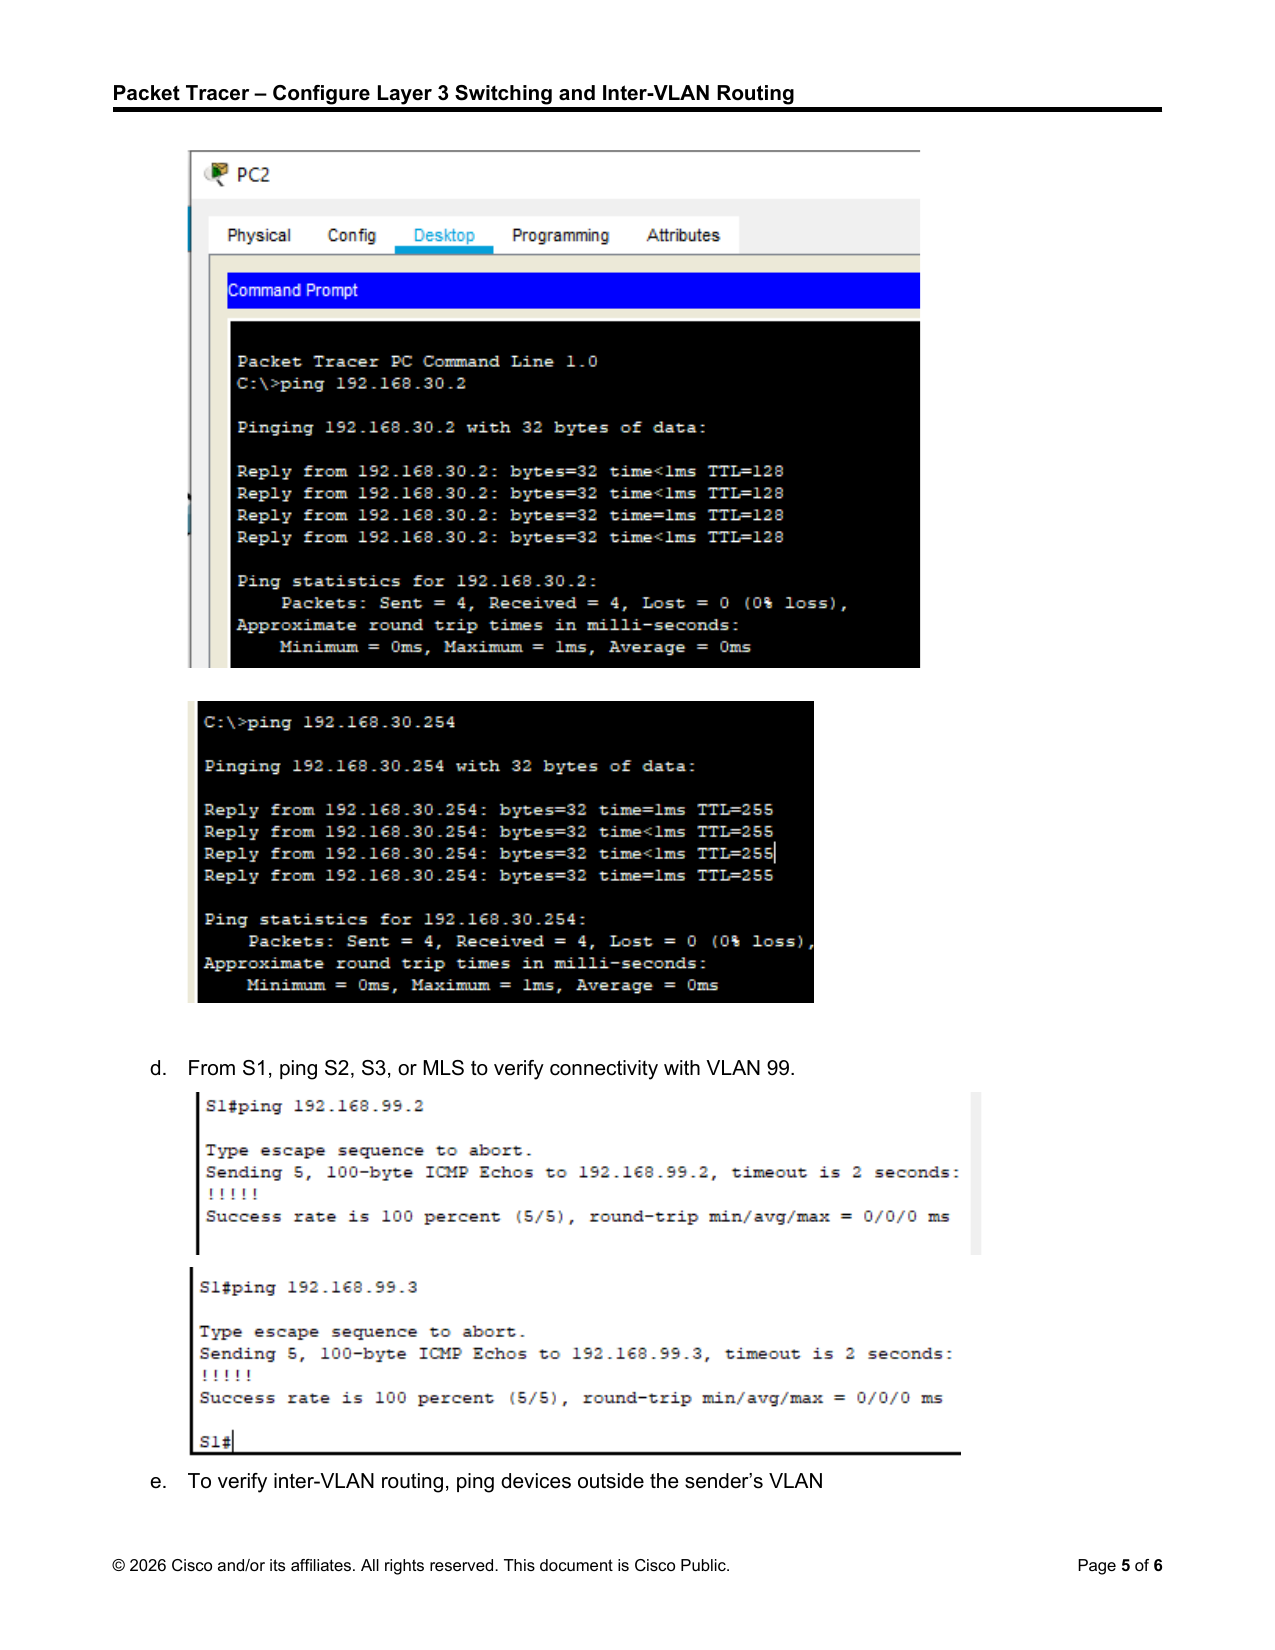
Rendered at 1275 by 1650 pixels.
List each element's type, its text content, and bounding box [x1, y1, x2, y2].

text To verify inter-VLAN routing, ping devices outside the sender’s VLAN [150, 1469, 1162, 1493]
picture [187, 701, 814, 1003]
picture [187, 150, 921, 668]
text From S1, ping S2, S3, or MLS to verify connectivity with VLAN 99. [150, 1056, 1162, 1079]
picture [187, 1092, 982, 1255]
picture [187, 1267, 961, 1457]
